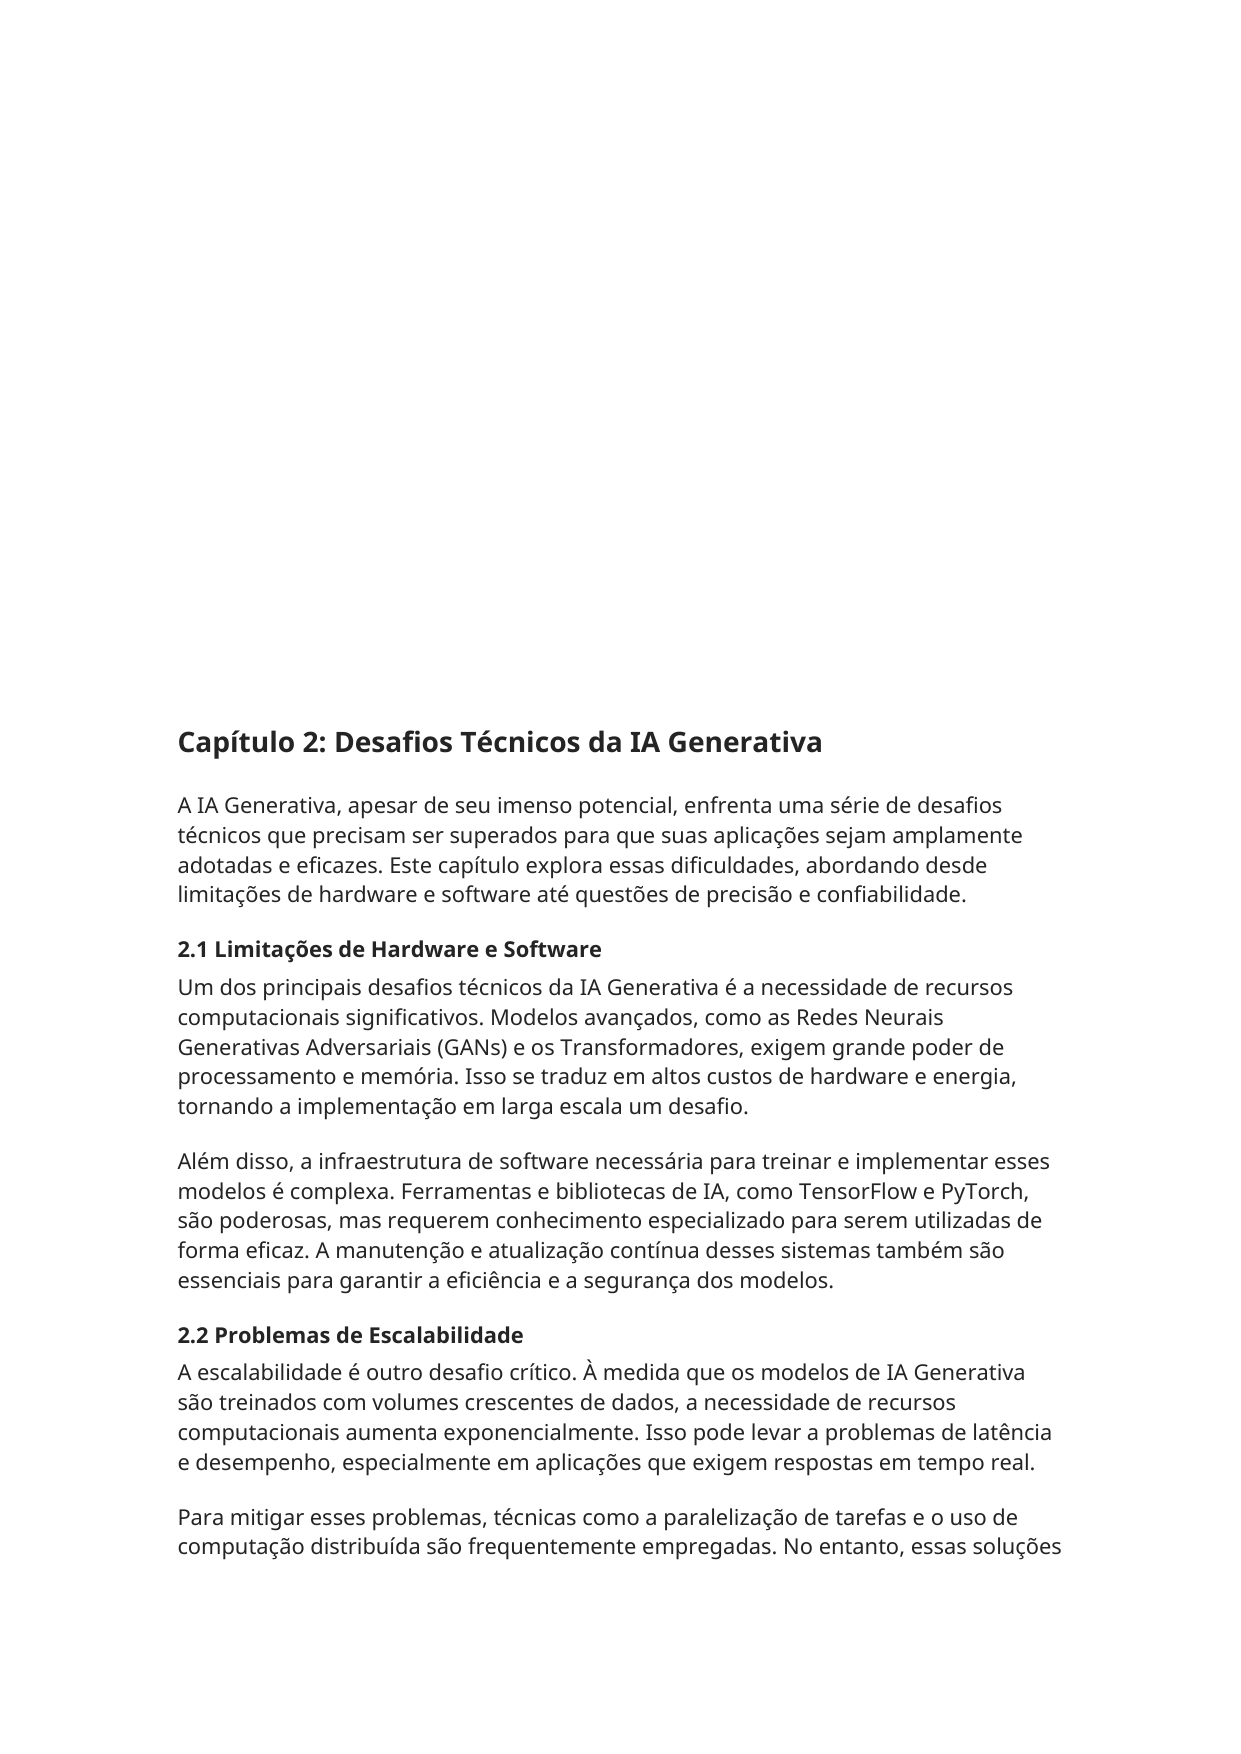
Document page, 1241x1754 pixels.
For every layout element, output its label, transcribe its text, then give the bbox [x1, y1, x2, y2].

subtitle Capítulo 2: Desafios Técnicos da IA Generativa [177, 723, 1063, 761]
text Além disso, a infraestrutura de software necessária para treinar e implementar esses modelos é complexa. Ferramentas e bibliotecas de IA, como TensorFlow e PyTorch, são poderosas, mas requerem conhecimento especializado para serem utilizadas de forma eficaz. A manutenção e atualização contínua desses sistemas também são essenciais para garantir a eficiência e a segurança dos modelos. [177, 1146, 1063, 1295]
text A IA Generativa, apesar de seu imenso potencial, enfrenta uma série de desafios técnicos que precisam ser superados para que suas aplicações sejam amplamente adotadas e eficazes. Este capítulo explora essas dificuldades, abordando desde limitações de hardware e software até questões de precisão e confiabilidade. [177, 790, 1063, 909]
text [177, 1502, 1063, 1561]
text Um dos principais desafios técnicos da IA Generativa é a necessidade de recursos computacionais significativos. Modelos avançados, como as Redes Neurais Generativas Adversariais (GANs) e os Transformadores, exigem grande poder de processamento e memória. Isso se traduz em altos custos de hardware e energia, tornando a implementação em larga escala um desafio. [177, 972, 1063, 1121]
subtitle 2.2 Problemas de Escalabilidade [177, 1320, 1063, 1349]
subtitle 2.1 Limitações de Hardware e Software [177, 934, 1063, 964]
text A escalabilidade é outro desafio crítico. À medida que os modelos de IA Generativa são treinados com volumes crescentes de dados, a necessidade de recursos computacionais aumenta exponencialmente. Isso pode levar a problemas de latência e desempenho, especialmente em aplicações que exigem respostas em tempo real. [177, 1357, 1063, 1477]
